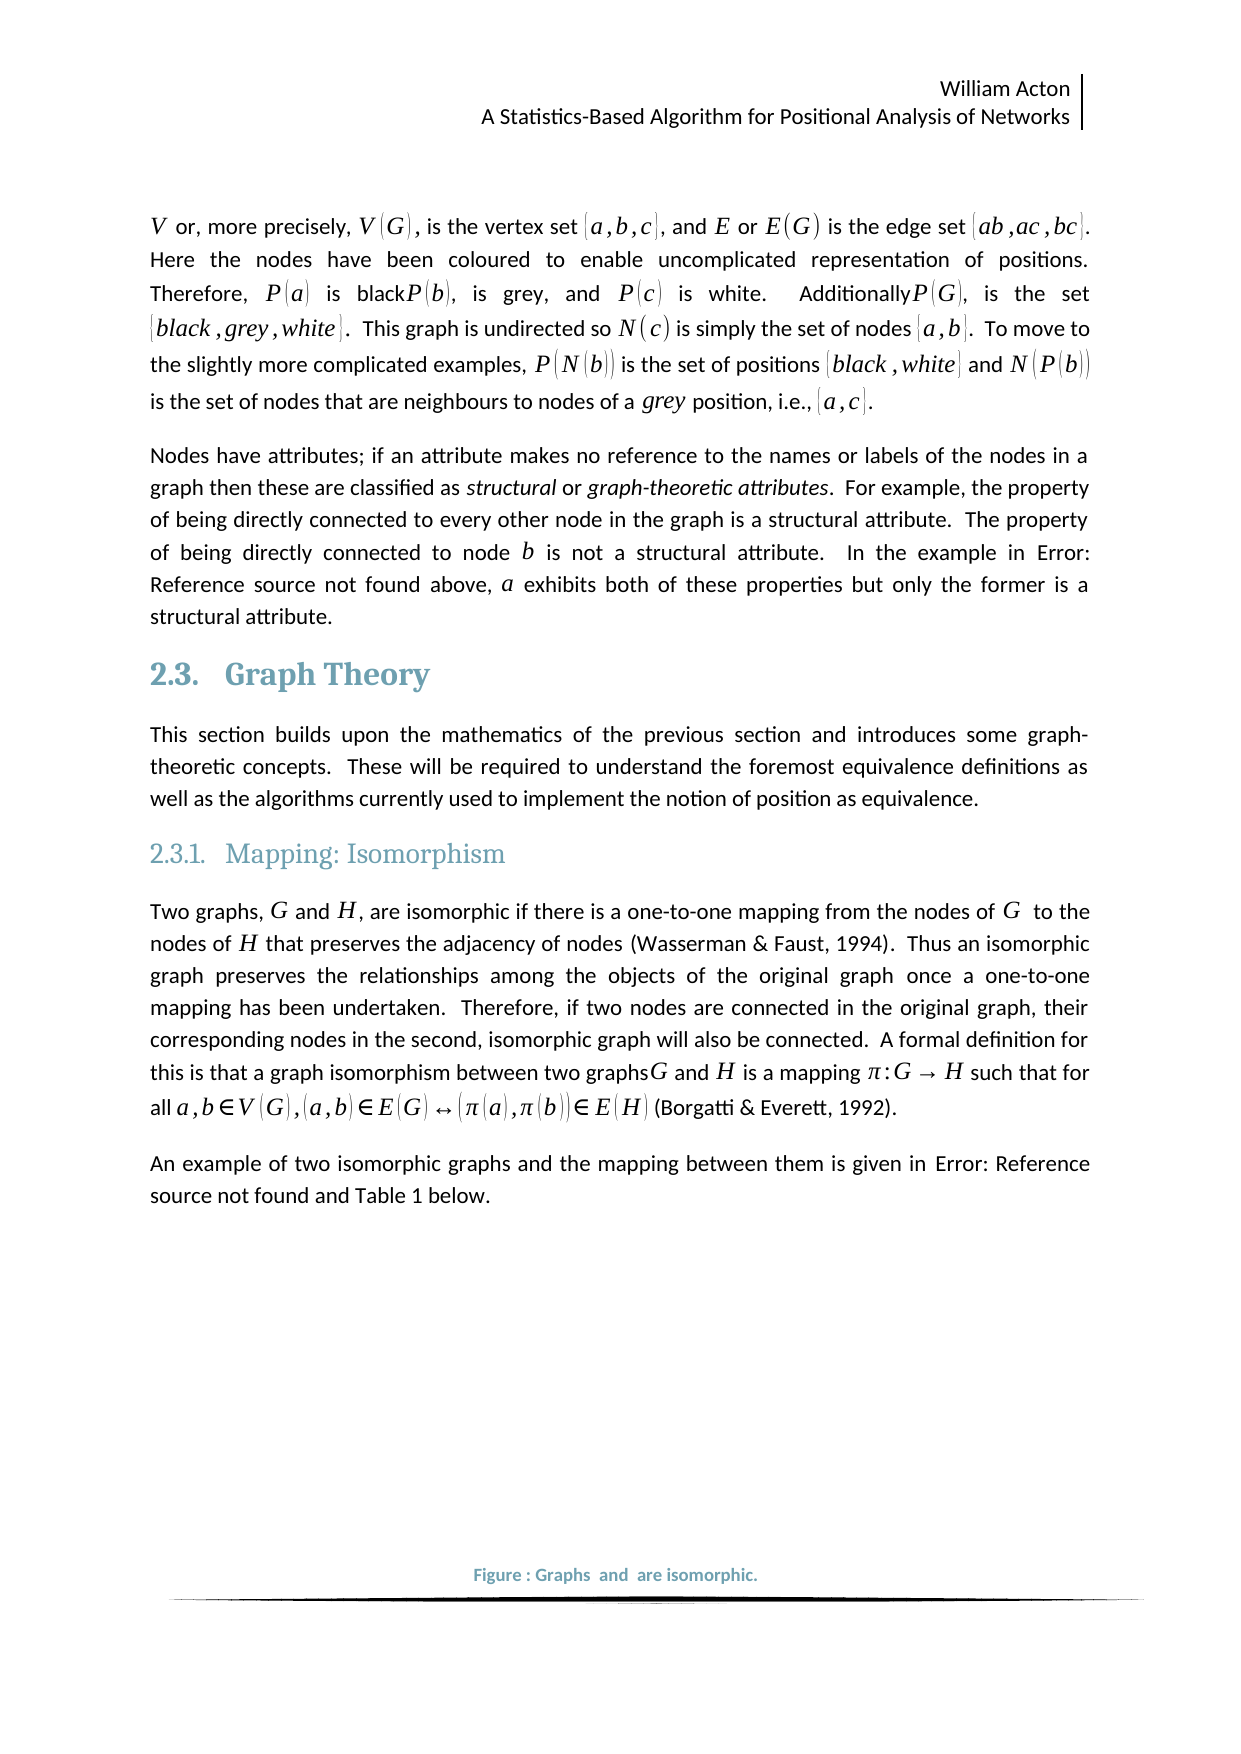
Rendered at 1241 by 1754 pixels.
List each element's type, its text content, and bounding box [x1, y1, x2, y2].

subtitle Mapping: Isomorphism [150, 837, 1090, 871]
text or, more precisely, is the vertex set , and or is the edge set . Here the nodes have been coloured to enable uncomplicated representation of positions. Therefore, is black, is grey, and is white. Additionally, is the set This graph is undirected so is simply the set of nodes . To move to the slightly more complicated examples, is the set of positions and is the set of nodes that are neighbours to nodes of a position, i.e., . [150, 211, 1090, 416]
picture [168, 1596, 1144, 1604]
subtitle Graph Theory [150, 655, 1090, 693]
text Two graphs, and , are isomorphic if there is a one-to-one mapping from the nodes of to the nodes of that preserves the adjacency of nodes . Thus an isomorphic graph preserves the relationships among the objects of the original graph once a one-to-one mapping has been undertaken. Therefore, if two nodes are connected in the original graph, their corresponding nodes in the second, isomorphic graph will also be connected. A formal definition for this is that a graph isomorphism between two graphs and is a mapping such that for all . [150, 897, 1090, 1124]
text This section builds upon the mathematics of the previous section and introduces some graph-theoretic concepts. These will be required to understand the foremost equivalence definitions as well as the algorithms currently used to implement the notion of position as equivalence. [150, 720, 1090, 812]
